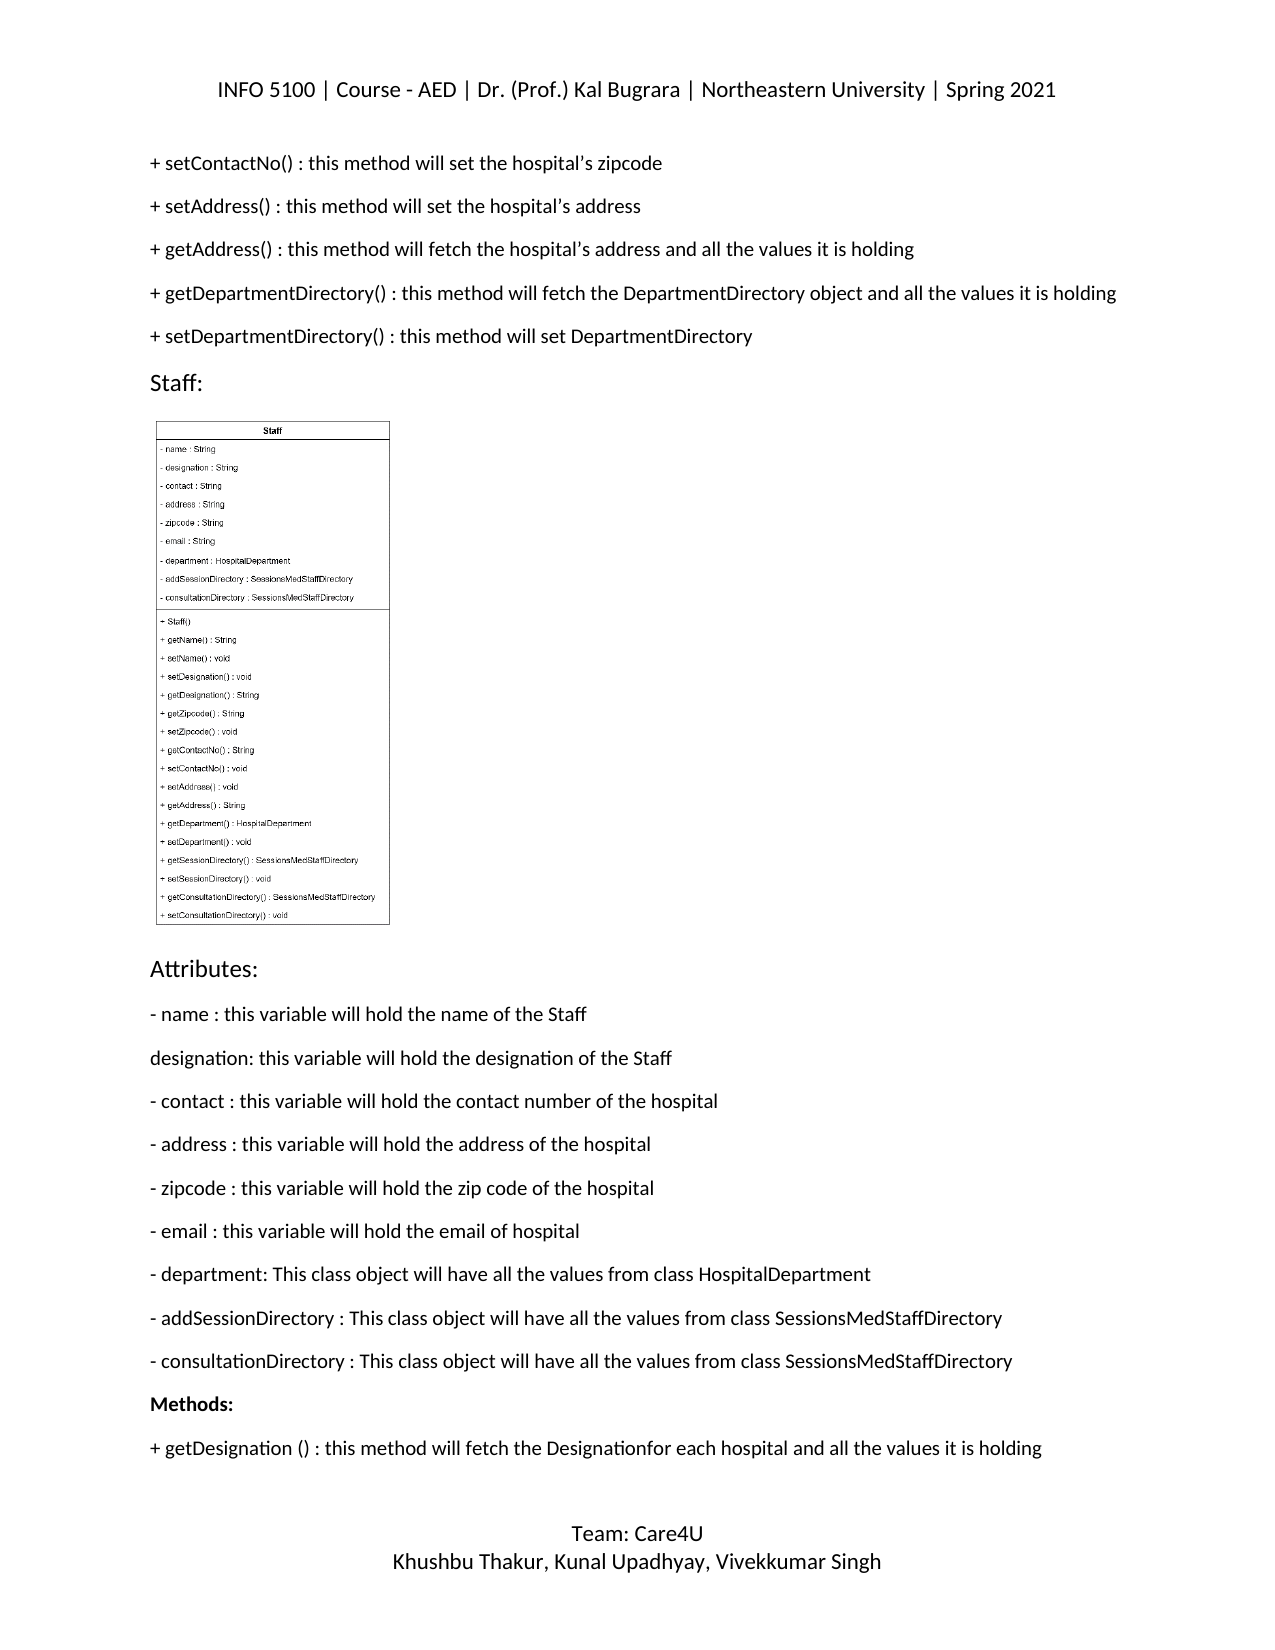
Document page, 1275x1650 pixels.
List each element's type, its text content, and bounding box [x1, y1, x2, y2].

text + setContactNo() : this method will set the hospital’s zipcode [150, 150, 1125, 175]
text + setDepartmentDirectory() : this method will set DepartmentDirectory [150, 323, 1125, 349]
text + getDesignation () : this method will fetch the Designationfor each hospital and all the values it is holding [150, 1435, 1125, 1460]
text Methods: [150, 1391, 1125, 1417]
text - contact : this variable will hold the contact number of the hospital [150, 1088, 1125, 1113]
text Attributes: [150, 953, 1125, 983]
text - consultationDirectory : This class object will have all the values from class SessionsMedStaffDirectory [150, 1348, 1125, 1373]
text - department: This class object will have all the values from class HospitalDepartment [150, 1261, 1125, 1287]
text + getDepartmentDirectory() : this method will fetch the DepartmentDirectory object and all the values it is holding [150, 280, 1125, 305]
text + setAddress() : this method will set the hospital’s address [150, 193, 1125, 219]
text - zipcode : this variable will hold the zip code of the hospital [150, 1175, 1125, 1200]
picture [150, 415, 398, 935]
text - address : this variable will hold the address of the hospital [150, 1131, 1125, 1157]
text designation: this variable will hold the designation of the Staff [150, 1045, 1125, 1070]
text + getAddress() : this method will fetch the hospital’s address and all the values it is holding [150, 237, 1125, 262]
text Staff: [150, 367, 1125, 397]
text - name : this variable will hold the name of the Staff [150, 1001, 1125, 1027]
text - addSessionDirectory : This class object will have all the values from class SessionsMedStaffDirectory [150, 1305, 1125, 1330]
text - email : this variable will hold the email of hospital [150, 1218, 1125, 1243]
